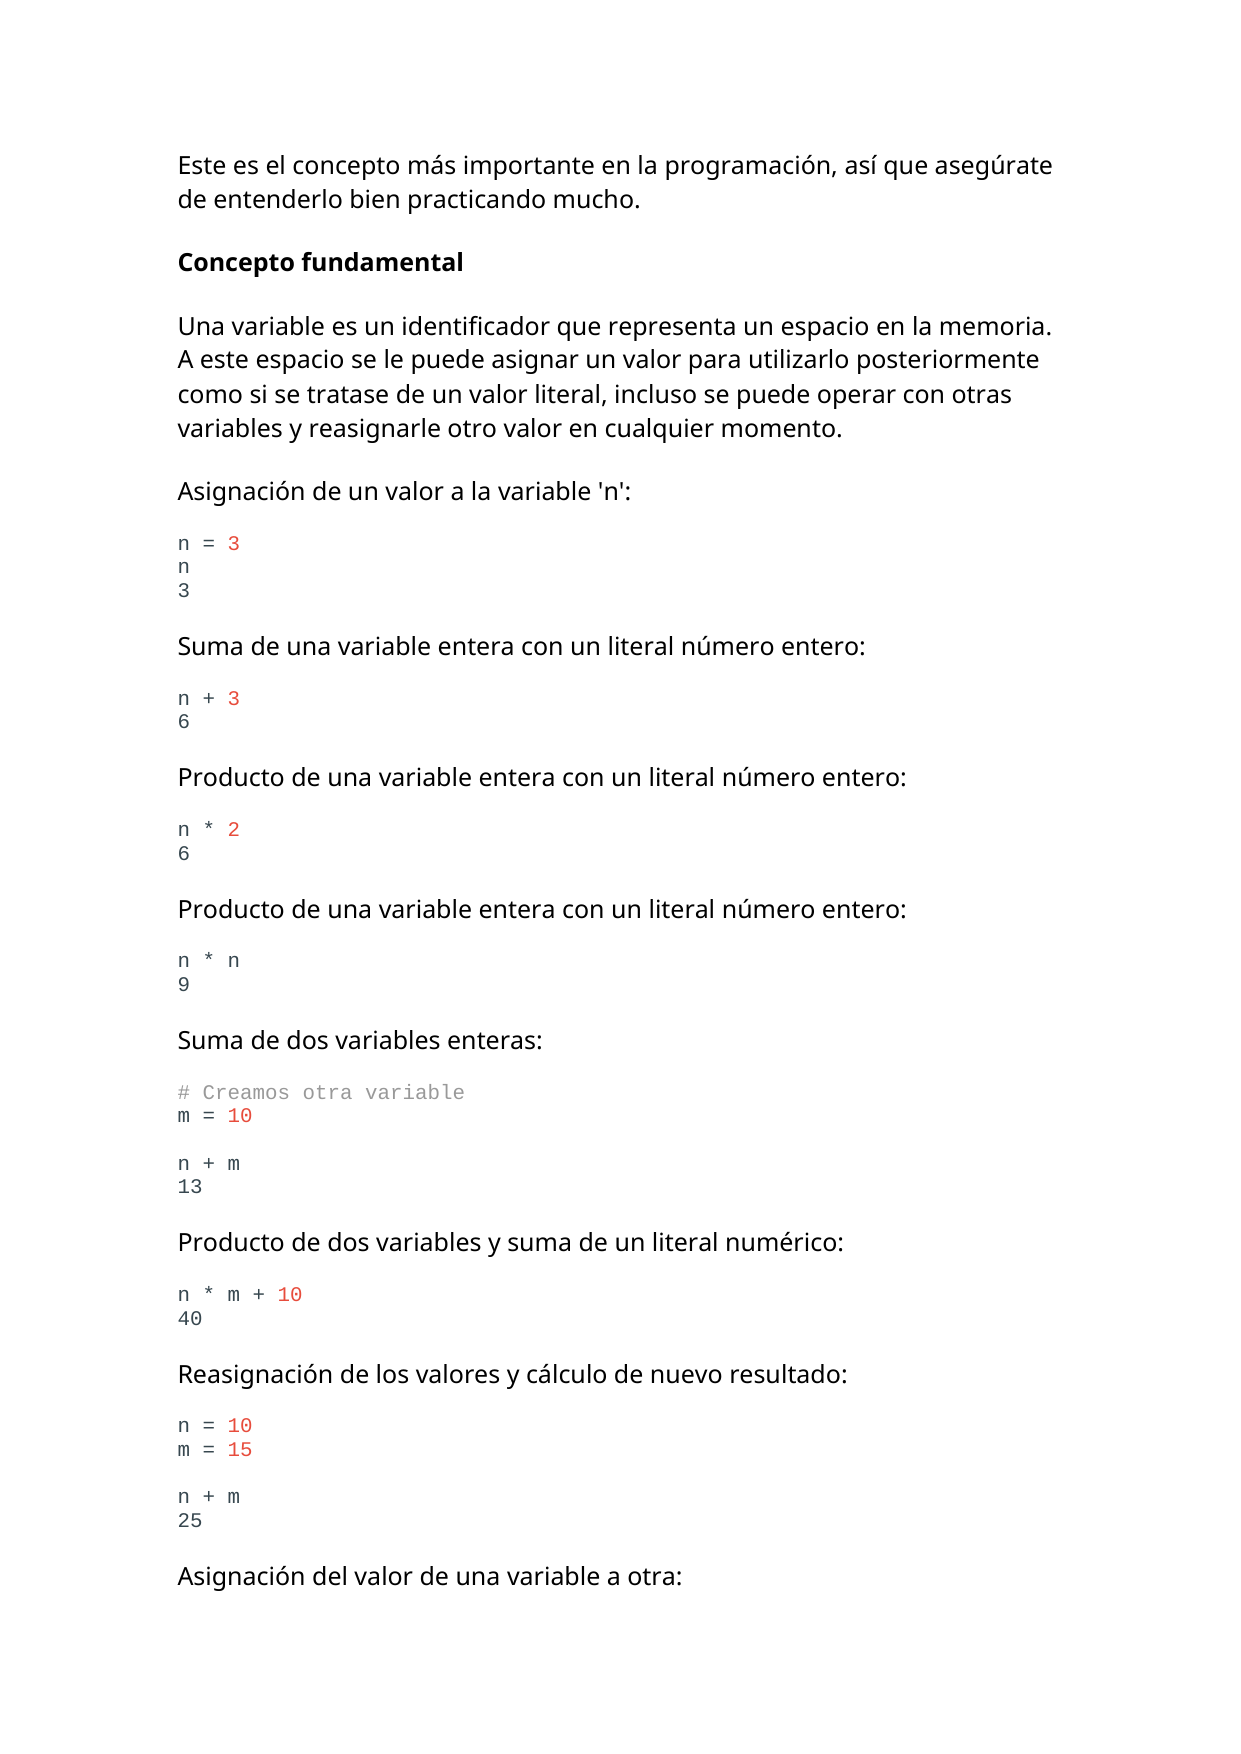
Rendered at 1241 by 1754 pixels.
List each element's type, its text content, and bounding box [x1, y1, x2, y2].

text 6 [177, 843, 1063, 866]
text n * 2 [177, 819, 1063, 843]
text Producto de una variable entera con un literal número entero: [177, 760, 1063, 794]
text Asignación de un valor a la variable 'n': [177, 473, 1063, 508]
text n = 3 [177, 533, 1063, 556]
text Una variable es un identificador que representa un espacio en la memoria. A este espacio se le puede asignar un valor para utilizarlo posteriormente como si se tratase de un valor literal, incluso se puede operar con otras variables y reasignarle otro valor en cualquier momento. [177, 308, 1063, 444]
text Asignación del valor de una variable a otra: [177, 1558, 1063, 1593]
text Producto de dos variables y suma de un literal numérico: [177, 1225, 1063, 1259]
text Suma de una variable entera con un literal número entero: [177, 628, 1063, 663]
text 3 [177, 580, 1063, 603]
title Concepto fundamental [177, 245, 1063, 279]
text 13 [177, 1176, 1063, 1200]
text n * m + 10 [177, 1284, 1063, 1308]
text 40 [177, 1308, 1063, 1331]
text n + m [177, 1486, 1063, 1510]
text # Creamos otra variable [177, 1082, 1063, 1105]
text Este es el concepto más importante en la programación, así que asegúrate de entenderlo bien practicando mucho. [177, 148, 1063, 216]
text Reasignación de los valores y cálculo de nuevo resultado: [177, 1356, 1063, 1390]
text n [177, 556, 1063, 580]
text n + 3 [177, 688, 1063, 711]
text Suma de dos variables enteras: [177, 1023, 1063, 1057]
text 6 [177, 711, 1063, 735]
text Producto de una variable entera con un literal número entero: [177, 891, 1063, 925]
text n = 10 [177, 1415, 1063, 1439]
text m = 10 [177, 1105, 1063, 1129]
text n * n [177, 950, 1063, 974]
text n + m [177, 1153, 1063, 1176]
text 9 [177, 974, 1063, 998]
text m = 15 [177, 1439, 1063, 1463]
text 25 [177, 1510, 1063, 1533]
